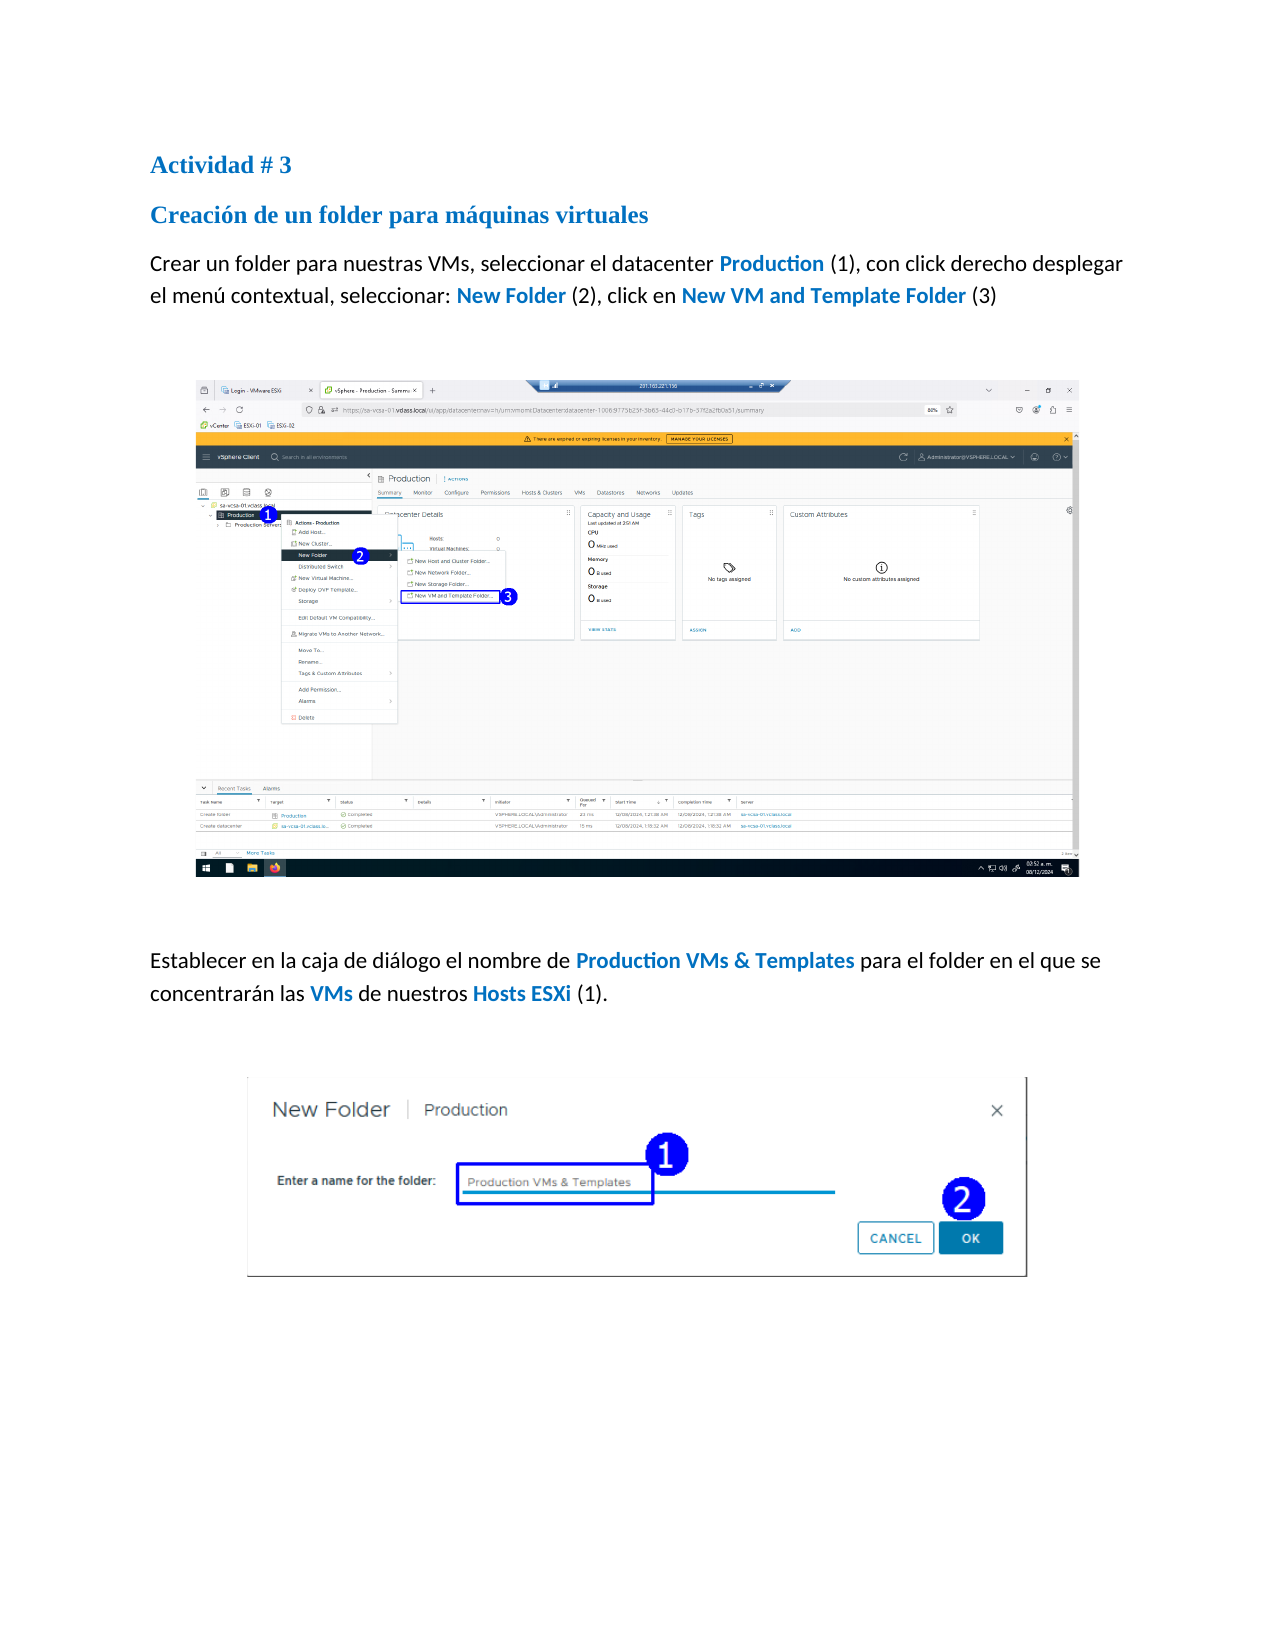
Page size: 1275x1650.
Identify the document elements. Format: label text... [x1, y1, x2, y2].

text Crear un folder para nuestras VMs, seleccionar el datacenter Production (1), con click derecho desplegar el menú contextual, seleccionar: New Folder (2), click en New VM and Template Folder (3) [150, 249, 1125, 309]
picture [247, 1077, 1028, 1277]
text Establecer en la caja de diálogo el nombre de Production VMs & Templates para el folder en el que se concentrarán las VMs de nuestros Hosts ESXi (1). [150, 947, 1125, 1007]
picture [195, 380, 1080, 877]
text Actividad # 3 [150, 150, 1125, 179]
text Creación de un folder para máquinas virtuales [150, 200, 1125, 228]
